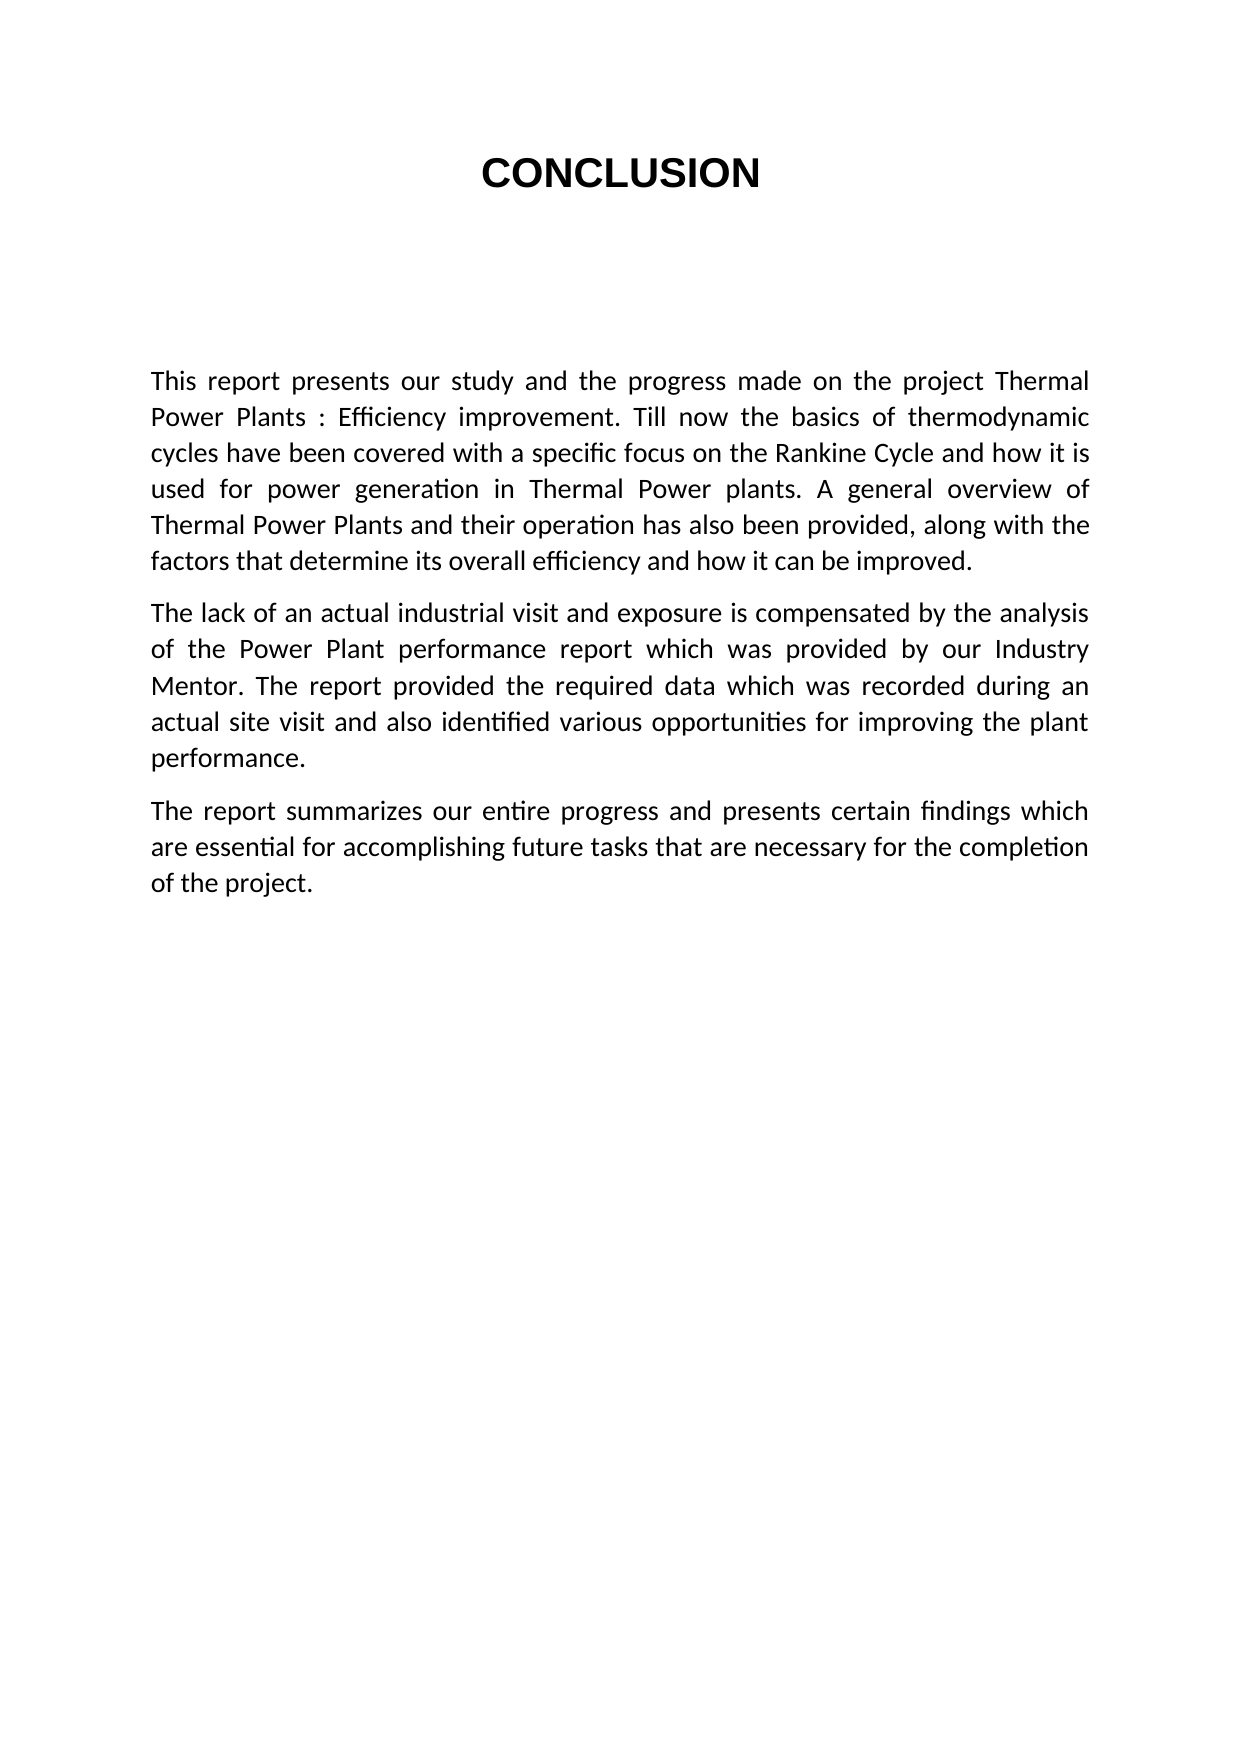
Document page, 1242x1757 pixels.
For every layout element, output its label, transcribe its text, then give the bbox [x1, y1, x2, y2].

text The lack of an actual industrial visit and exposure is compensated by the analysis of the Power Plant performance report which was provided by our Industry Mentor. The report provided the required data which was recorded during an actual site visit and also identified various opportunities for improving the plant performance. [151, 596, 1091, 774]
subtitle CONCLUSION [270, 148, 972, 196]
text The report summarizes our entire progress and presents certain findings which are essential for accomplishing future tasks that are necessary for the completion of the project. [151, 793, 1090, 899]
text This report presents our study and the progress made on the project Thermal Power Plants : Efficiency improvement. Till now the basics of thermodynamic cycles have been covered with a specific focus on the Rankine Cycle and how it is used for power generation in Thermal Power plants. A general overview of Thermal Power Plants and their operation has also been provided, along with the factors that determine its overall efficiency and how it can be improved. [151, 363, 1091, 577]
